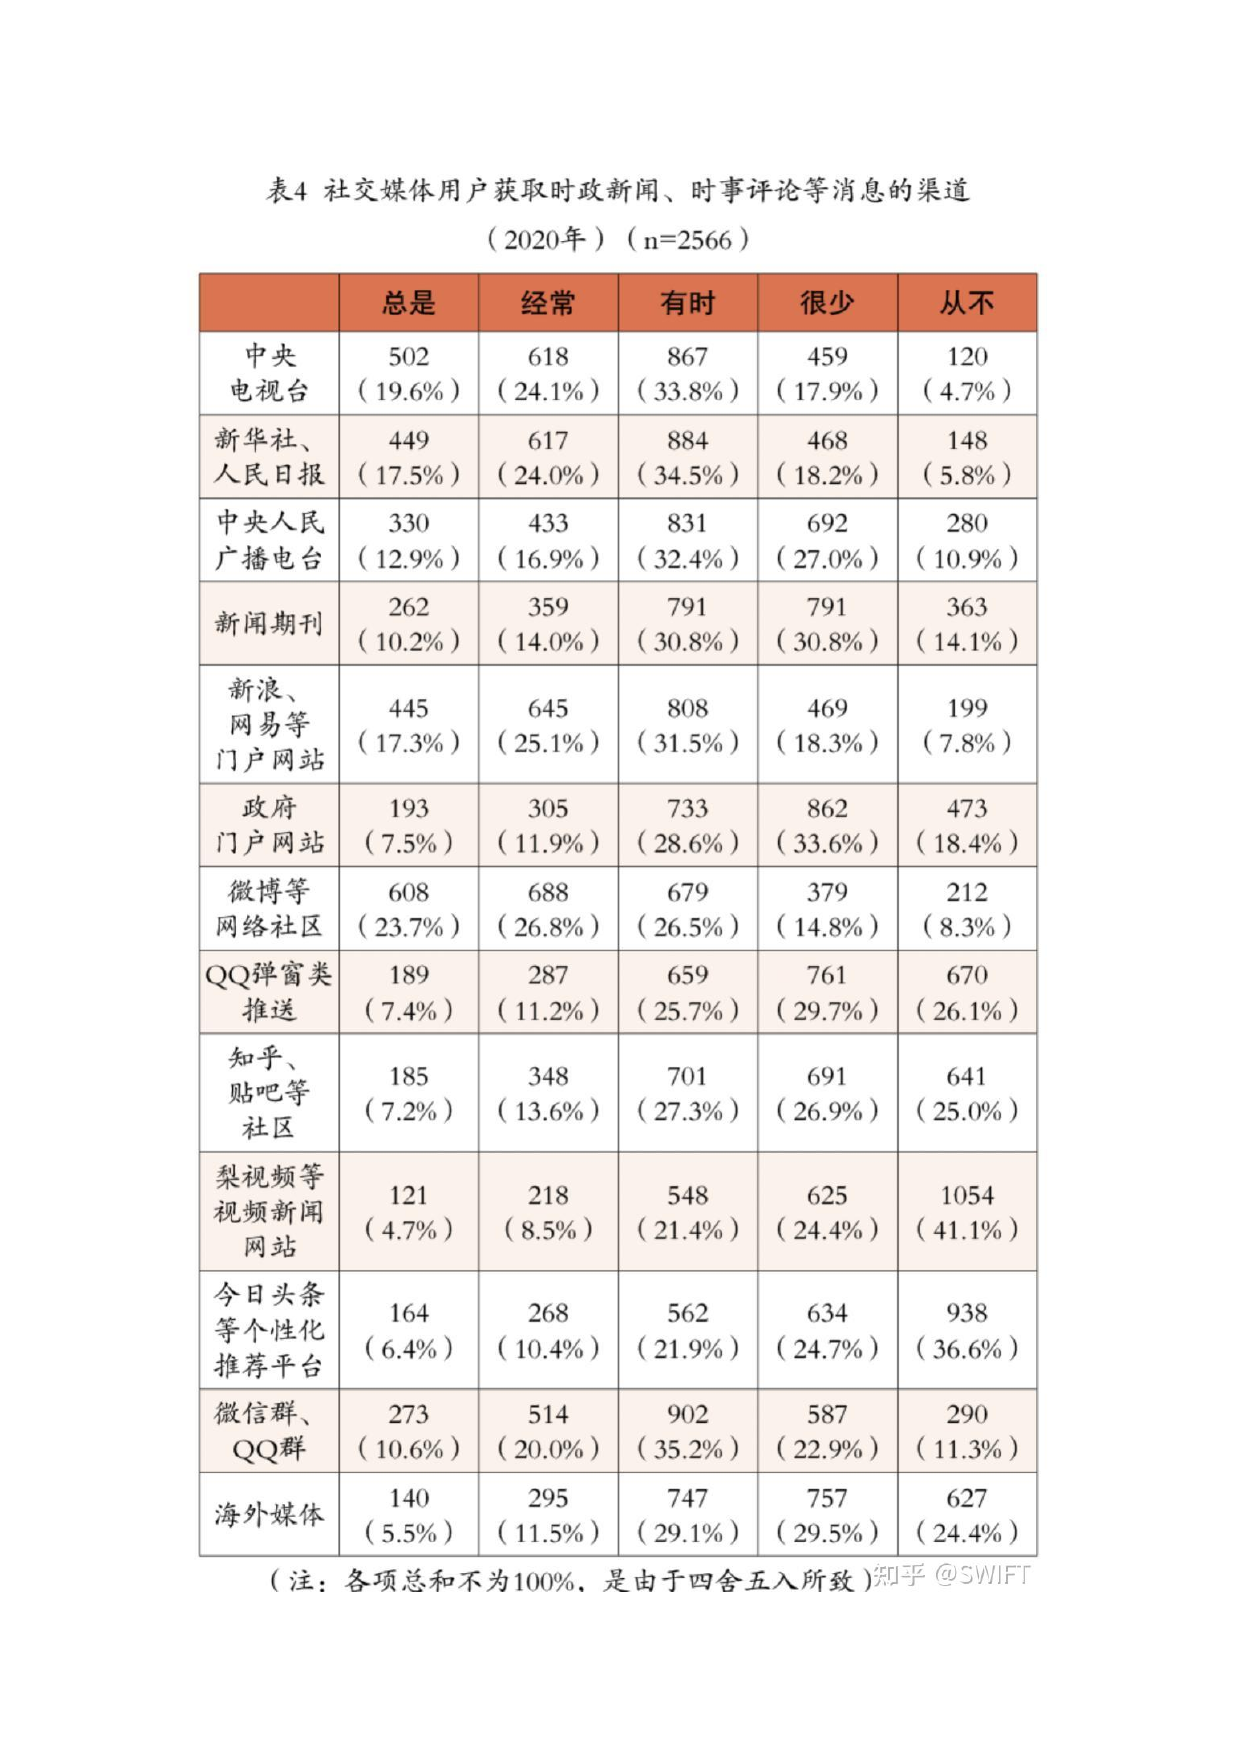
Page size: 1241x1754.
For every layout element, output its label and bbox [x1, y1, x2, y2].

picture [187, 162, 1053, 1592]
